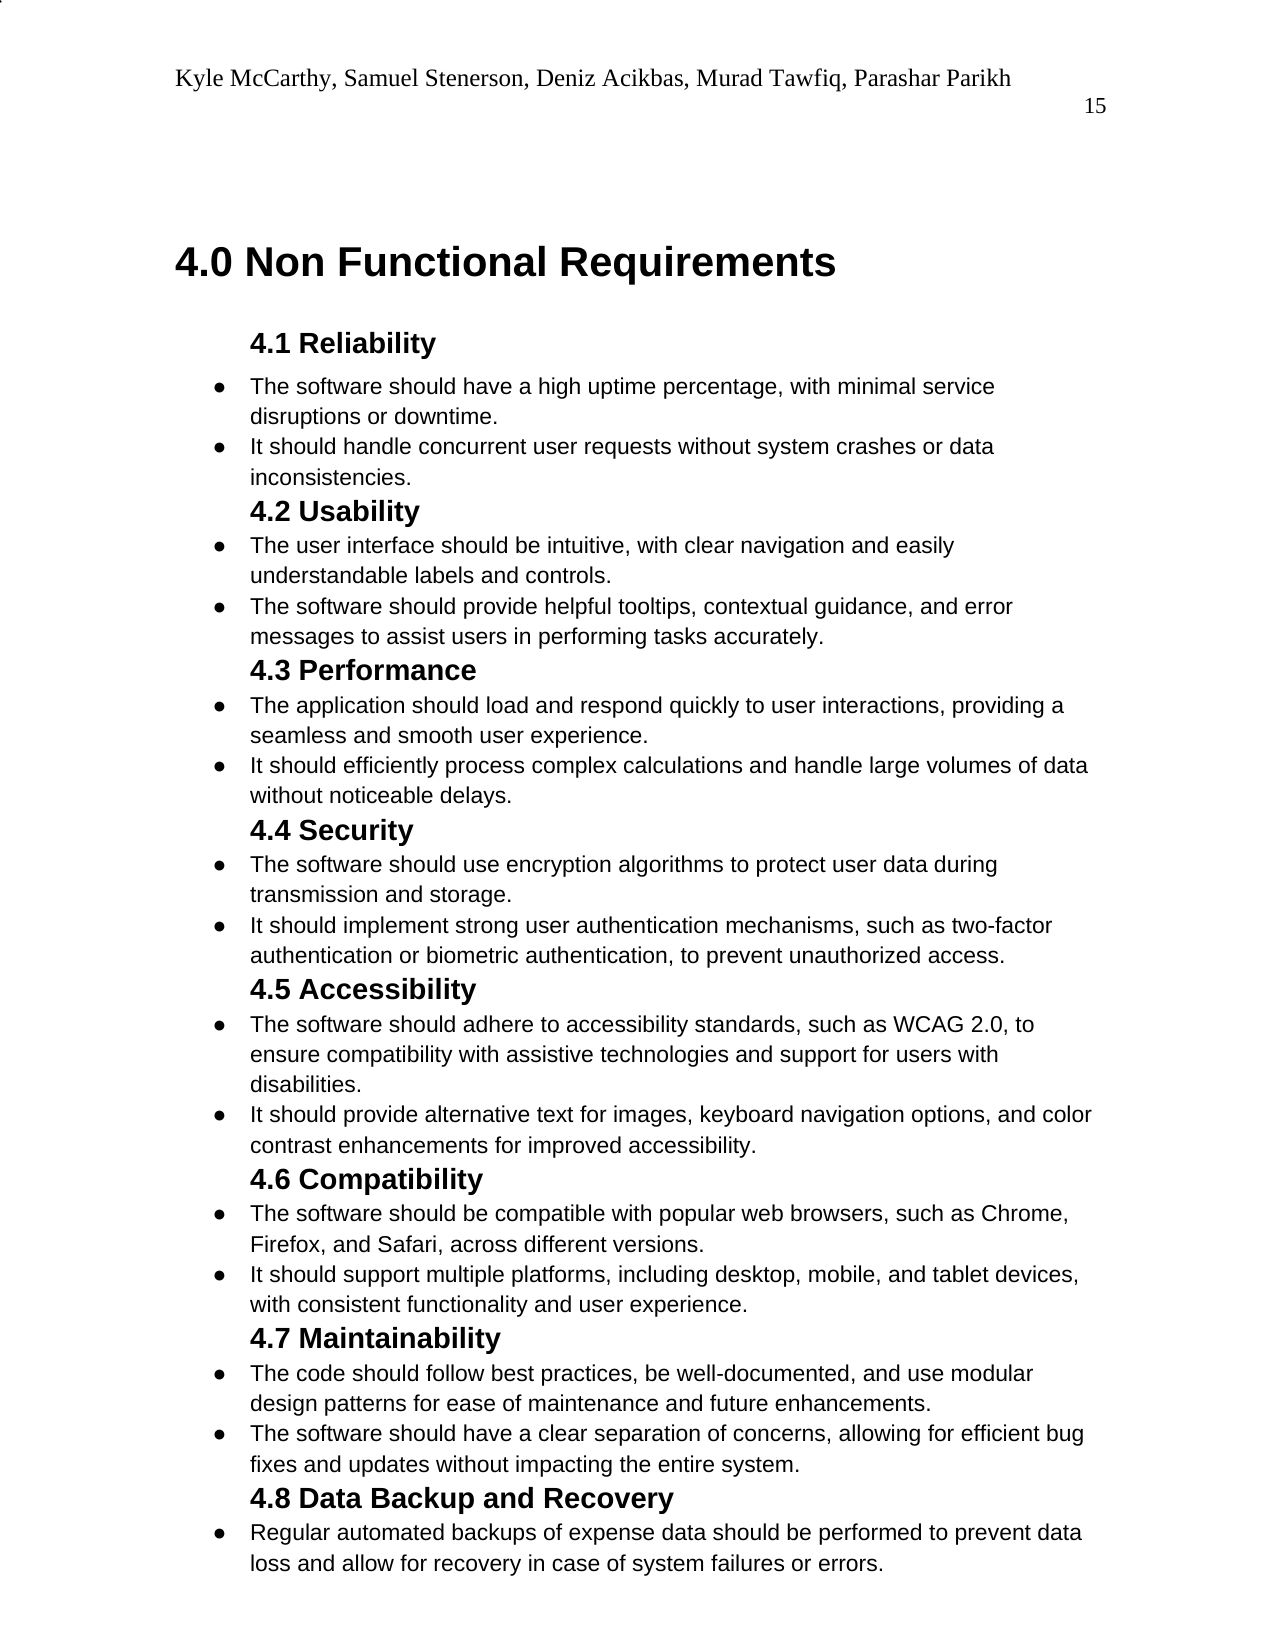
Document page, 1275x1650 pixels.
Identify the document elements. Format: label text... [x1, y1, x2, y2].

list It should support multiple platforms, including desktop, mobile, and tablet devices, with consistent functionality and user experience. [212, 1261, 1106, 1317]
list It should efficiently process complex calculations and handle large volumes of data without noticeable delays. [212, 752, 1106, 809]
subtitle 4.3 Performance [250, 653, 1106, 687]
list The software should have a high uptime percentage, with minimal service disruptions or downtime. [212, 373, 1106, 429]
list The code should follow best practices, be well-documented, and use modular design patterns for ease of maintenance and future enhancements. [212, 1360, 1106, 1416]
subtitle 4.7 Maintainability [250, 1321, 1106, 1355]
subtitle 4.2 Usability [250, 494, 1106, 527]
subtitle 4.0 Non Functional Requirements [175, 237, 1106, 285]
list The software should use encryption algorithms to protect user data during transmission and storage. [212, 851, 1106, 908]
list It should implement strong user authentication mechanisms, such as two-factor authentication or biometric authentication, to prevent unauthorized access. [212, 912, 1106, 968]
list It should provide alternative text for images, keyboard navigation options, and color contrast enhancements for improved accessibility. [212, 1101, 1106, 1158]
list The software should provide helpful tooltips, contextual guidance, and error messages to assist users in performing tasks accurately. [212, 593, 1106, 649]
list It should handle concurrent user requests without system crashes or data inconsistencies. [212, 433, 1106, 490]
subtitle 4.4 Security [250, 813, 1106, 846]
list The user interface should be intuitive, with clear navigation and easily understandable labels and controls. [212, 532, 1106, 589]
subtitle 4.6 Compatibility [250, 1162, 1106, 1195]
list The software should have a clear separation of concerns, allowing for efficient bug fixes and updates without impacting the entire system. [212, 1420, 1106, 1477]
subtitle 4.5 Accessibility [250, 972, 1106, 1006]
subtitle 4.1 Reliability [175, 326, 1106, 359]
list The application should load and respond quickly to user interactions, providing a seamless and smooth user experience. [212, 692, 1106, 748]
subtitle 4.8 Data Backup and Recovery [250, 1481, 1106, 1514]
list The software should be compatible with popular web browsers, such as Chrome, Firefox, and Safari, across different versions. [212, 1200, 1106, 1257]
list The software should adhere to accessibility standards, such as WCAG 2.0, to ensure compatibility with assistive technologies and support for users with disabilities. [212, 1011, 1106, 1097]
list Regular automated backups of expense data should be performed to prevent data loss and allow for recovery in case of system failures or errors. [212, 1519, 1106, 1576]
